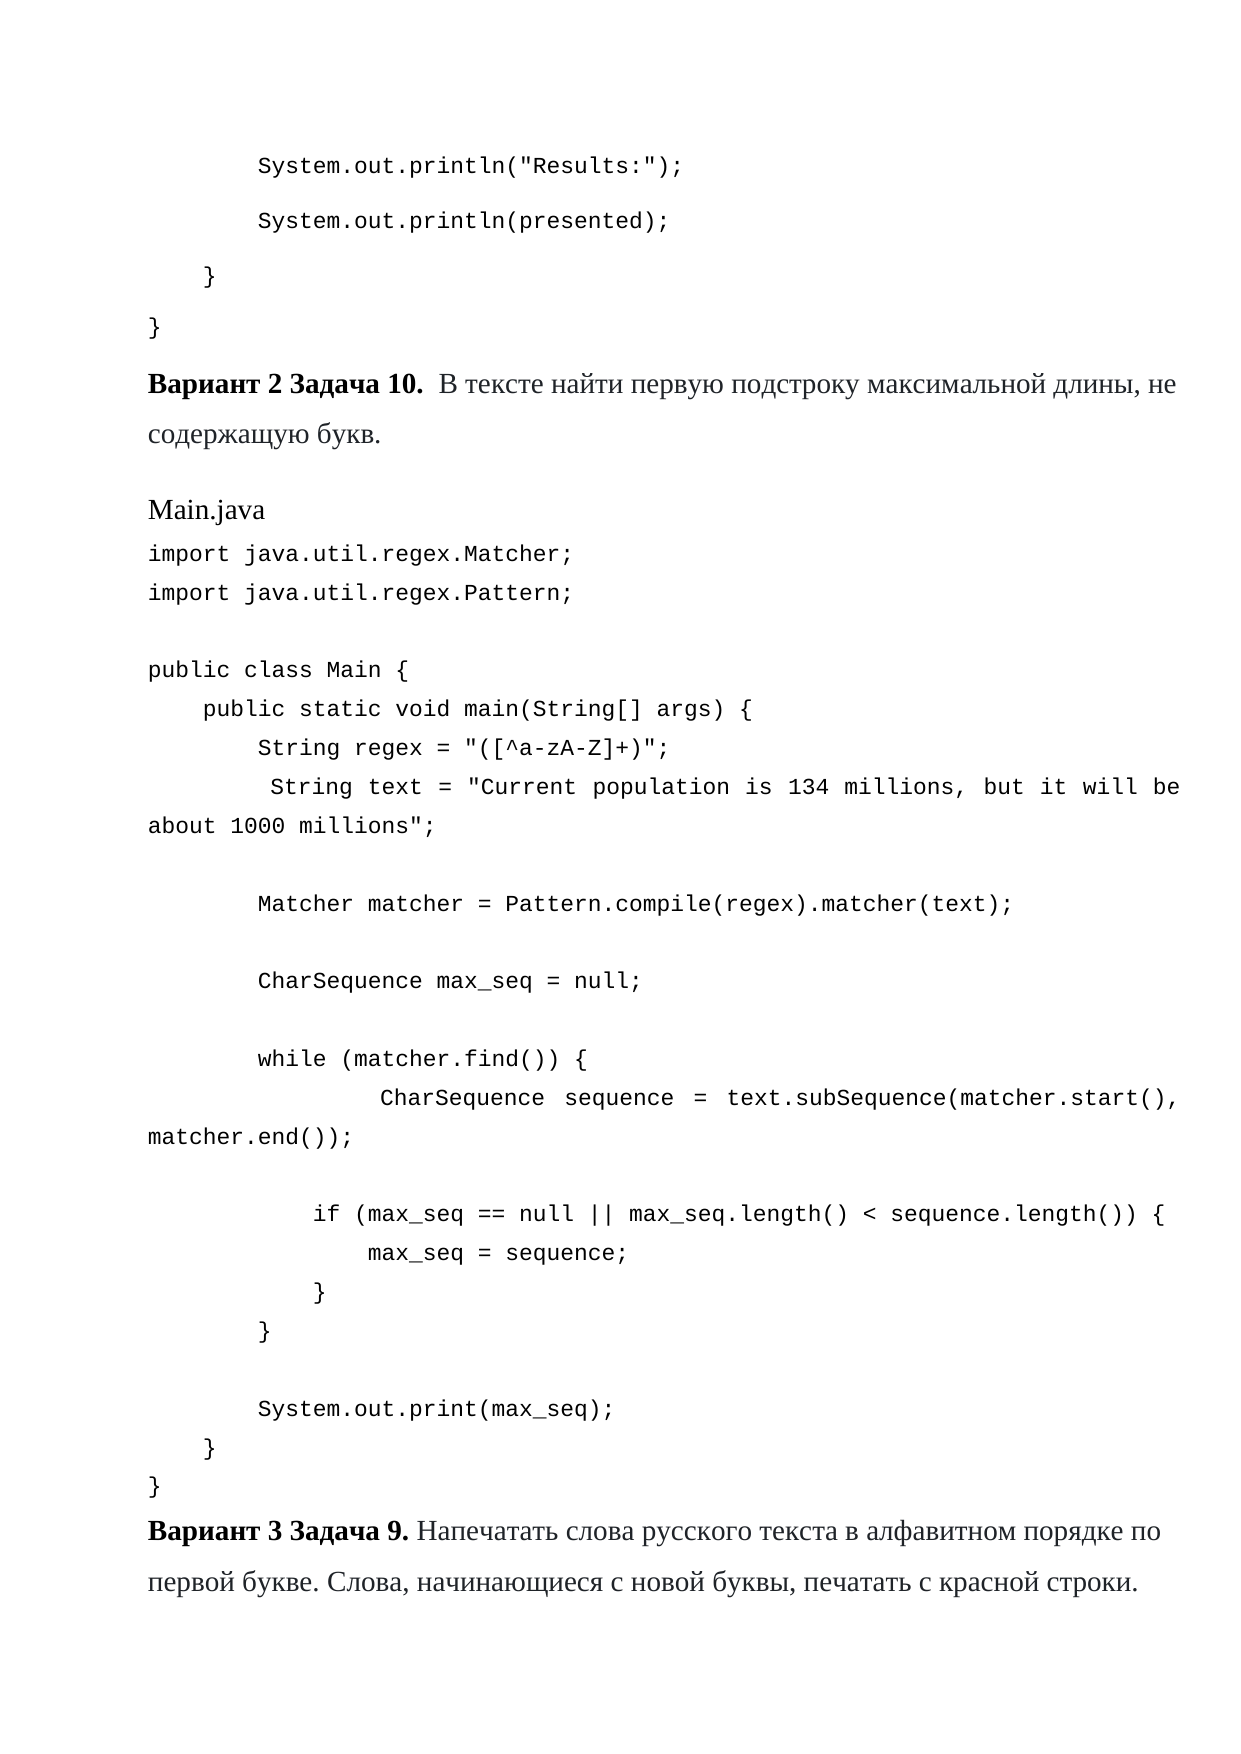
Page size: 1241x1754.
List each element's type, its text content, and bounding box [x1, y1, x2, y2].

text while (matcher.find()) { [148, 1047, 1181, 1073]
text public static void main(String[] args) { [148, 698, 1181, 723]
text import java.util.regex.Matcher; [148, 542, 1181, 568]
text Вариант 2 Задача 10. В тексте найти первую подстроку максимальной длины, не содержащую букв. [148, 366, 1181, 450]
text if (max_seq == null || max_seq.length() < sequence.length()) { [148, 1203, 1181, 1229]
text Matcher matcher = Pattern.compile(regex).matcher(text); [148, 892, 1181, 918]
text System.out.print(max_seq); [148, 1397, 1181, 1423]
text public class Main { [148, 659, 1181, 685]
text String regex = "([^a-zA-Z]+)"; [148, 736, 1181, 762]
text } [148, 315, 1181, 341]
text String text = "Current population is 134 millions, but it will be about 1000 millions"; [148, 775, 1181, 840]
text import java.util.regex.Pattern; [148, 581, 1181, 607]
text } [148, 1319, 1181, 1345]
text } [148, 1436, 1181, 1462]
text max_seq = sequence; [148, 1242, 1181, 1267]
text } [148, 264, 1181, 290]
text } [148, 1280, 1181, 1306]
text } [148, 1475, 1181, 1501]
text Вариант 3 Задача 9. Напечатать слова русского текста в алфавитном порядке по первой букве. Слова, начинающиеся с новой буквы, печатать с красной строки. [148, 1513, 1181, 1597]
text CharSequence max_seq = null; [148, 969, 1181, 996]
text System.out.println(presented); [148, 209, 1181, 235]
text Main.java [148, 492, 1181, 525]
text CharSequence sequence = text.subSequence(matcher.start(), matcher.end()); [148, 1086, 1181, 1151]
text System.out.println("Results:"); [148, 154, 1181, 180]
